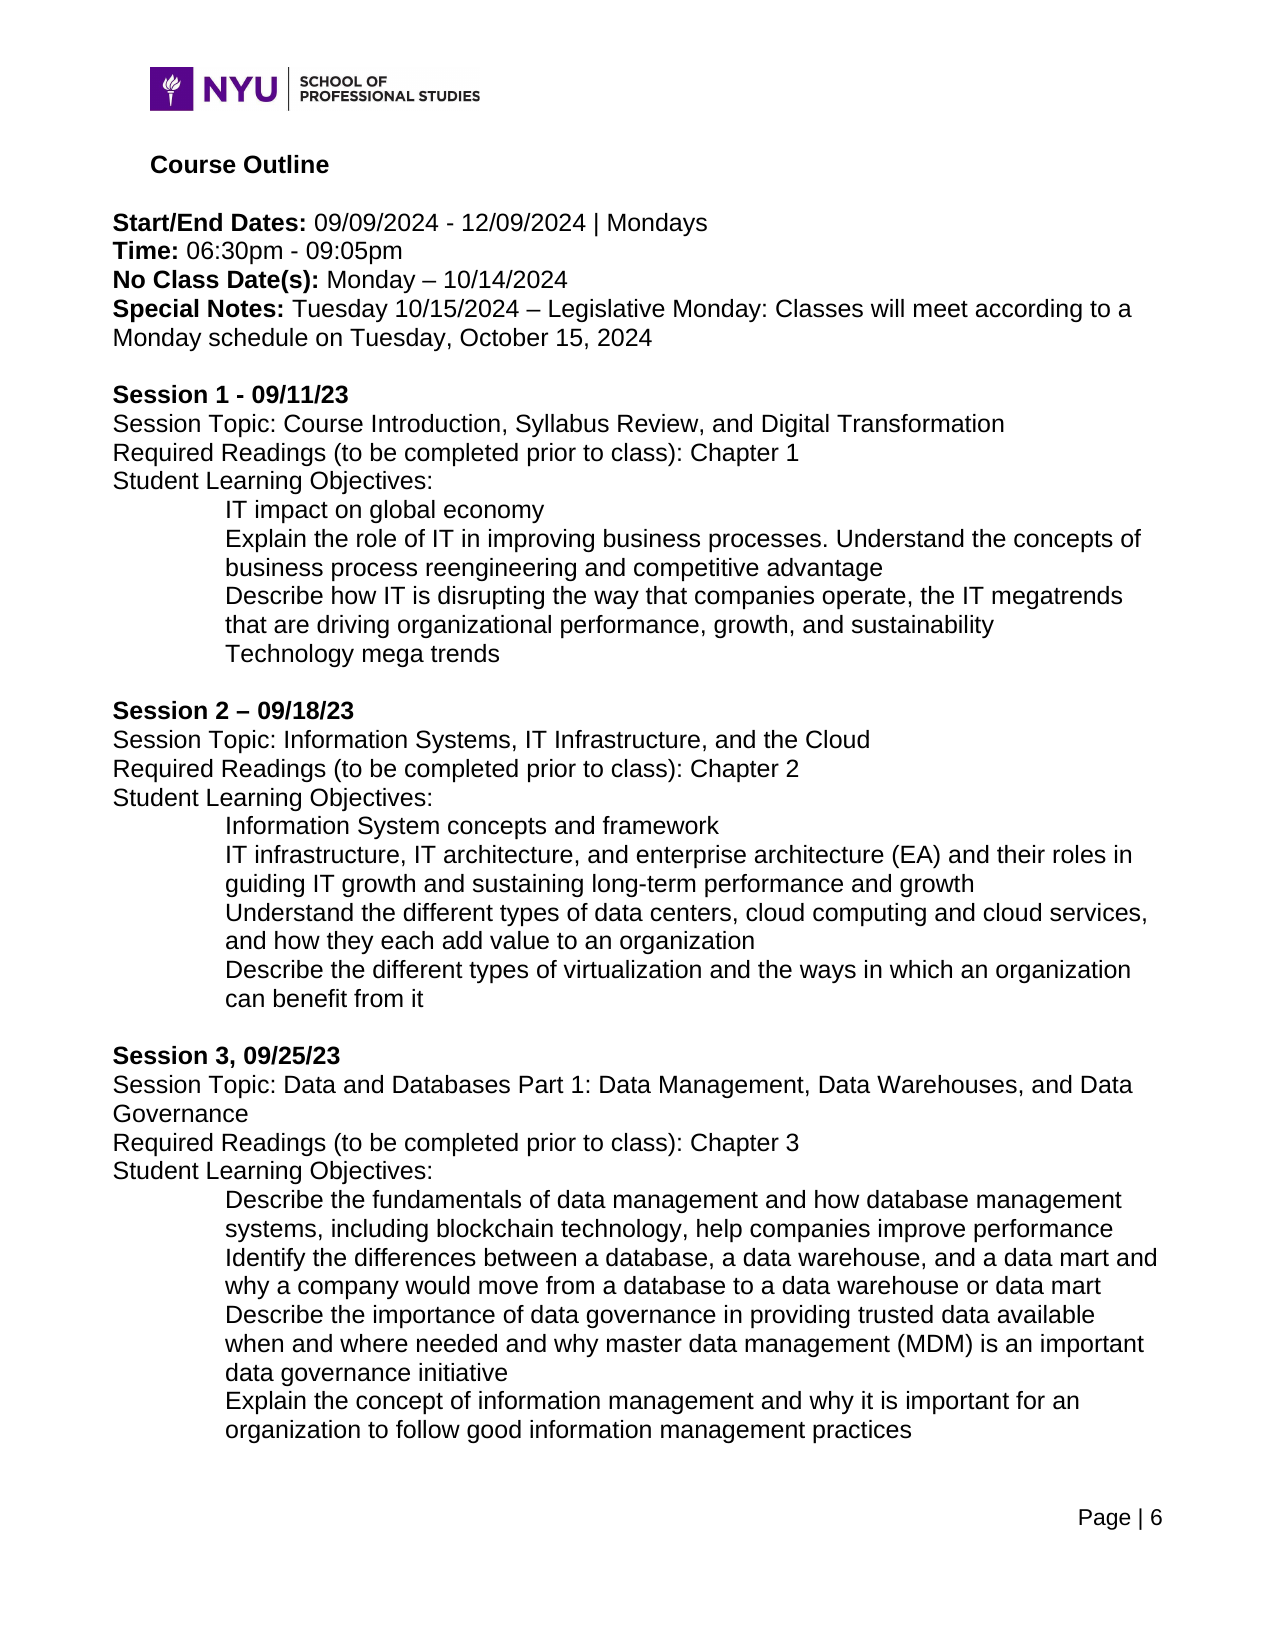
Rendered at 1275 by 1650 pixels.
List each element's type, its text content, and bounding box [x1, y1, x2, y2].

text Session 2 – [112, 696, 1162, 725]
text Special Notes: Tuesday 10/15/2024 – Legislative Monday: Classes will meet according to a Monday schedule on Tuesday, October 15, 2024 [112, 294, 1162, 351]
text Student Learning Objectives: [112, 466, 1162, 495]
text Time: 06:30pm - 09:05pm [112, 236, 1162, 265]
text IT infrastructure, IT architecture, and enterprise architecture (EA) and their roles in guiding IT growth and sustaining long-term performance and growth [225, 840, 1162, 897]
text Required Readings (to be completed prior to class): Chapter 1 [112, 437, 1162, 466]
text Identify the differences between a database, a data warehouse, and a data mart and why a company would move from a database to a data warehouse or data mart [225, 1242, 1162, 1300]
text No Class Date(s): Monday – 10/14/2024 [112, 265, 1162, 294]
text Describe the importance of data governance in providing trusted data available when and where needed and why master data management (MDM) is an important data governance initiative [225, 1300, 1162, 1386]
text Session Topic: Information Systems, IT Infrastructure, and the Cloud [112, 725, 1162, 754]
text Explain the role of IT in improving business processes. Understand the concepts of business process reengineering and competitive advantage [225, 524, 1162, 581]
text Required Readings (to be completed prior to class): Chapter 3 [112, 1127, 1162, 1156]
text Information System concepts and framework [225, 811, 1162, 840]
text IT impact on global economy [225, 495, 1162, 524]
text Start/End Dates: 09/09/2024 - 12/09/2024 | Mondays [112, 207, 1162, 236]
text Session 3, [112, 1041, 1162, 1070]
picture [150, 67, 480, 111]
text Describe the different types of virtualization and the ways in which an organization can benefit from it [225, 955, 1162, 1012]
text Required Readings (to be completed prior to class): Chapter 2 [112, 754, 1162, 782]
text Explain the concept of information management and why it is important for an organization to follow good information management practices [225, 1386, 1162, 1444]
text Session Topic: Course Introduction, Syllabus Review, and Digital Transformation [112, 409, 1162, 437]
text Student Learning Objectives: [112, 1156, 1162, 1185]
text Student Learning Objectives: [112, 782, 1162, 811]
text Describe how IT is disrupting the way that companies operate, the IT megatrends that are driving organizational performance, growth, and sustainability [225, 581, 1162, 639]
text Course Outline [150, 150, 1162, 179]
text Session Topic: Data and Databases Part 1: Data Management, Data Warehouses, and Data Governance [112, 1070, 1162, 1127]
text Technology mega trends [225, 639, 1162, 667]
text Session 1 - [112, 380, 1162, 409]
text Describe the fundamentals of data management and how database management systems, including blockchain technology, help companies improve performance [225, 1185, 1162, 1242]
text Understand the different types of data centers, cloud computing and cloud services, and how they each add value to an organization [225, 897, 1162, 955]
